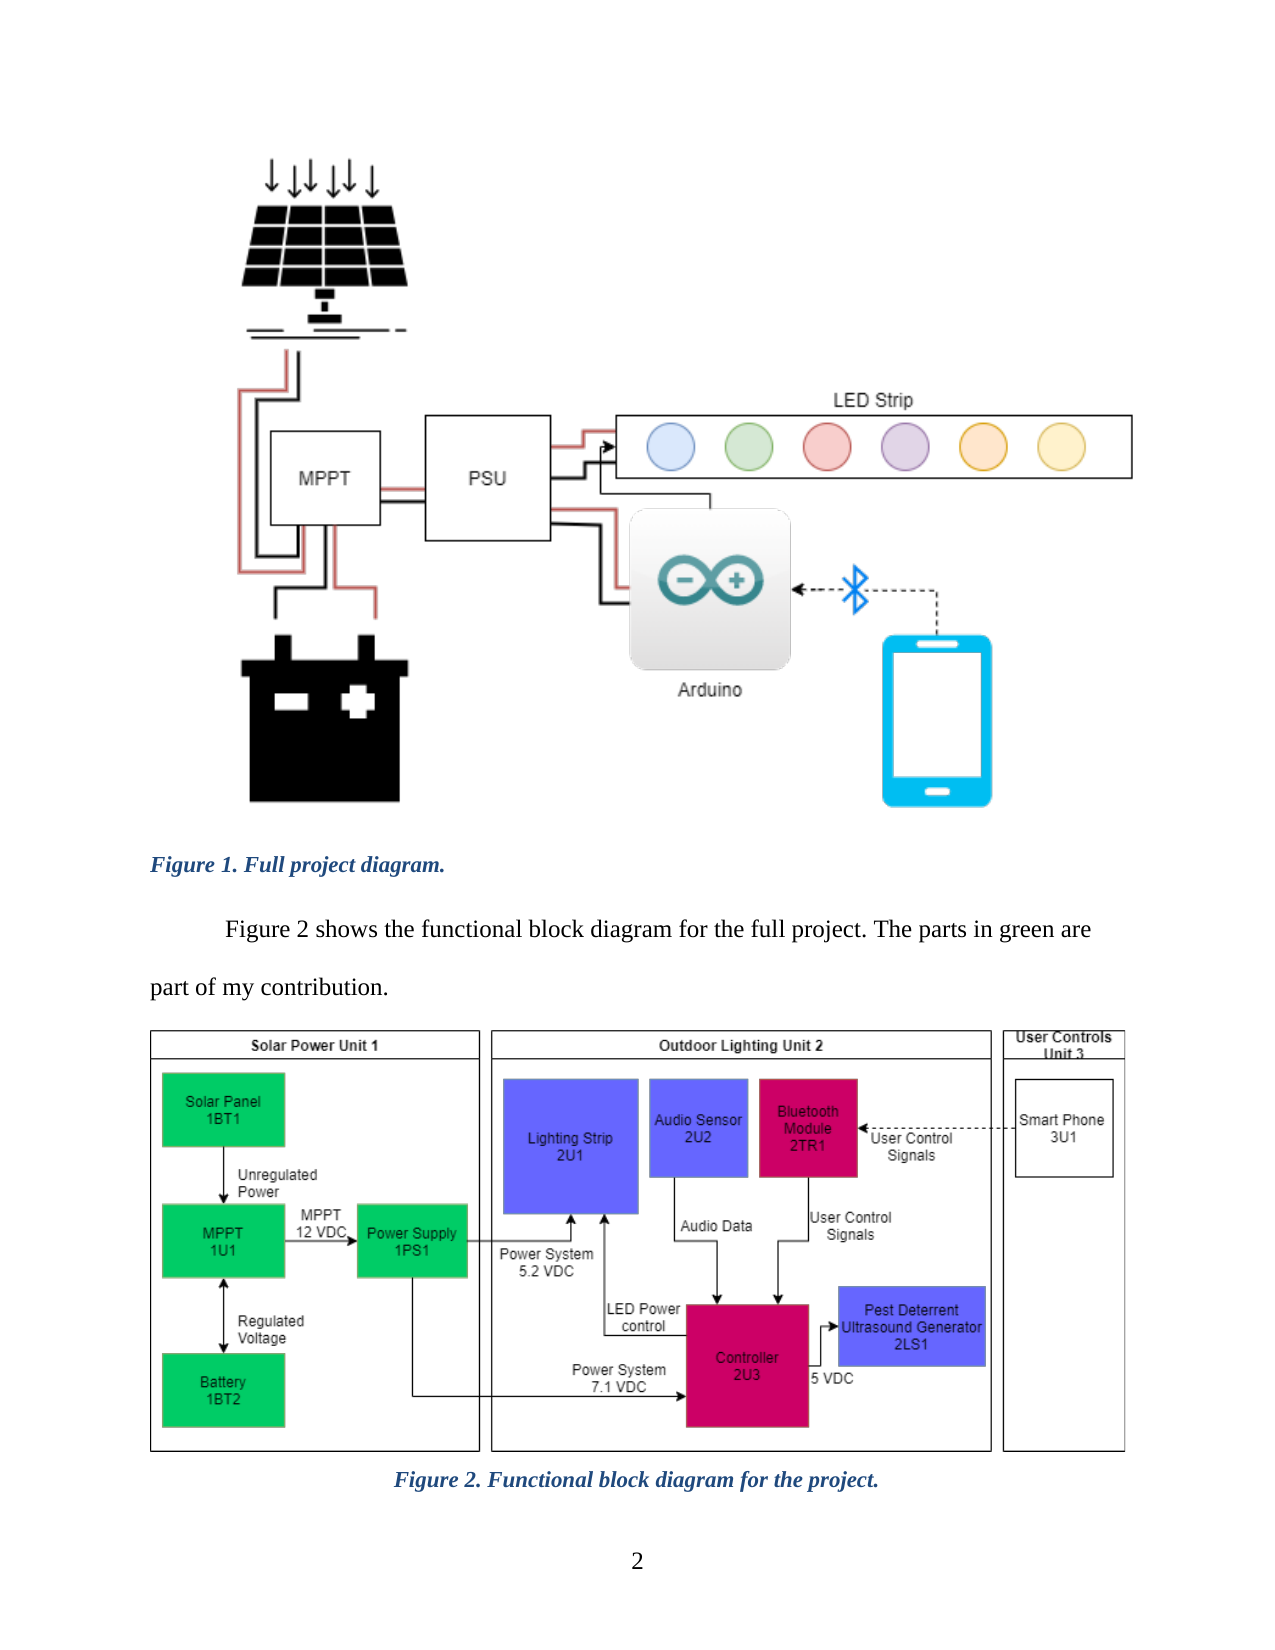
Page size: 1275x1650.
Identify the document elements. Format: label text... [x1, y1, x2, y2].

text Figure 2. Functional block diagram for the project. [150, 1466, 1125, 1492]
text Figure 2 shows the functional block diagram for the full project. The parts in green are part of my contribution. [150, 914, 1125, 1001]
text Figure 1. Full project diagram. [150, 851, 1125, 877]
picture [225, 150, 1133, 822]
picture [150, 1029, 1125, 1452]
